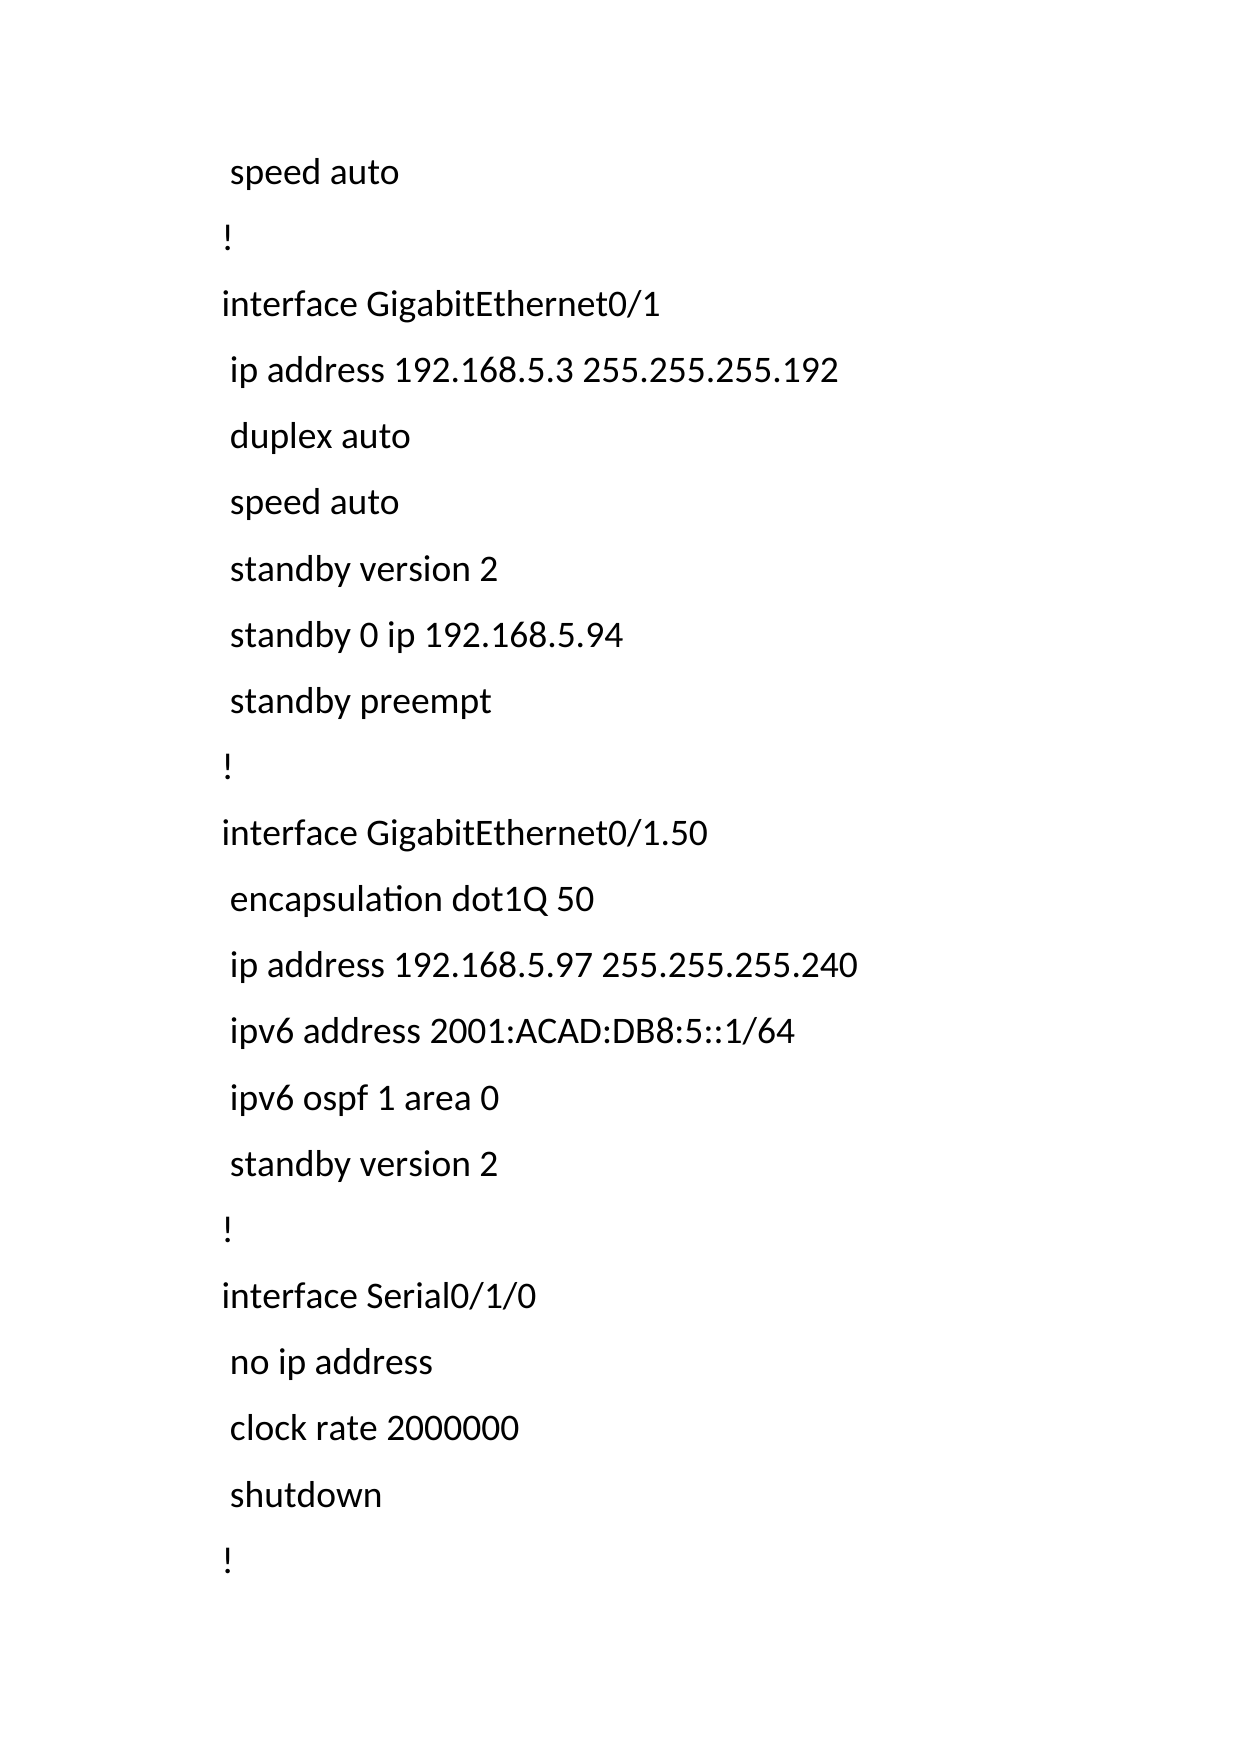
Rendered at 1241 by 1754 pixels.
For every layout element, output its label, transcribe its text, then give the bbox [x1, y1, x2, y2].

text ipv6 ospf 1 area 0 [148, 1074, 1093, 1119]
text ! [148, 214, 1093, 259]
text interface Serial0/1/0 [148, 1272, 1093, 1318]
text ! [148, 1206, 1093, 1252]
text ip address 192.168.5.3 255.255.255.192 [148, 346, 1093, 392]
text no ip address [148, 1338, 1093, 1384]
text ipv6 address 2001:ACAD:DB8:5::1/64 [148, 1007, 1093, 1053]
text ip address 192.168.5.97 255.255.255.240 [148, 941, 1093, 987]
text encapsulation dot1Q 50 [148, 875, 1093, 921]
text ! [148, 1537, 1093, 1582]
text speed auto [148, 148, 1093, 193]
text standby preempt [148, 677, 1093, 723]
text standby 0 ip 192.168.5.94 [148, 611, 1093, 656]
text duplex auto [148, 412, 1093, 458]
text standby version 2 [148, 1140, 1093, 1186]
text interface GigabitEthernet0/1 [148, 280, 1093, 326]
text standby version 2 [148, 544, 1093, 590]
text ! [148, 743, 1093, 789]
text shutdown [148, 1471, 1093, 1516]
text speed auto [148, 478, 1093, 524]
text clock rate 2000000 [148, 1404, 1093, 1450]
text interface GigabitEthernet0/1.50 [148, 809, 1093, 855]
